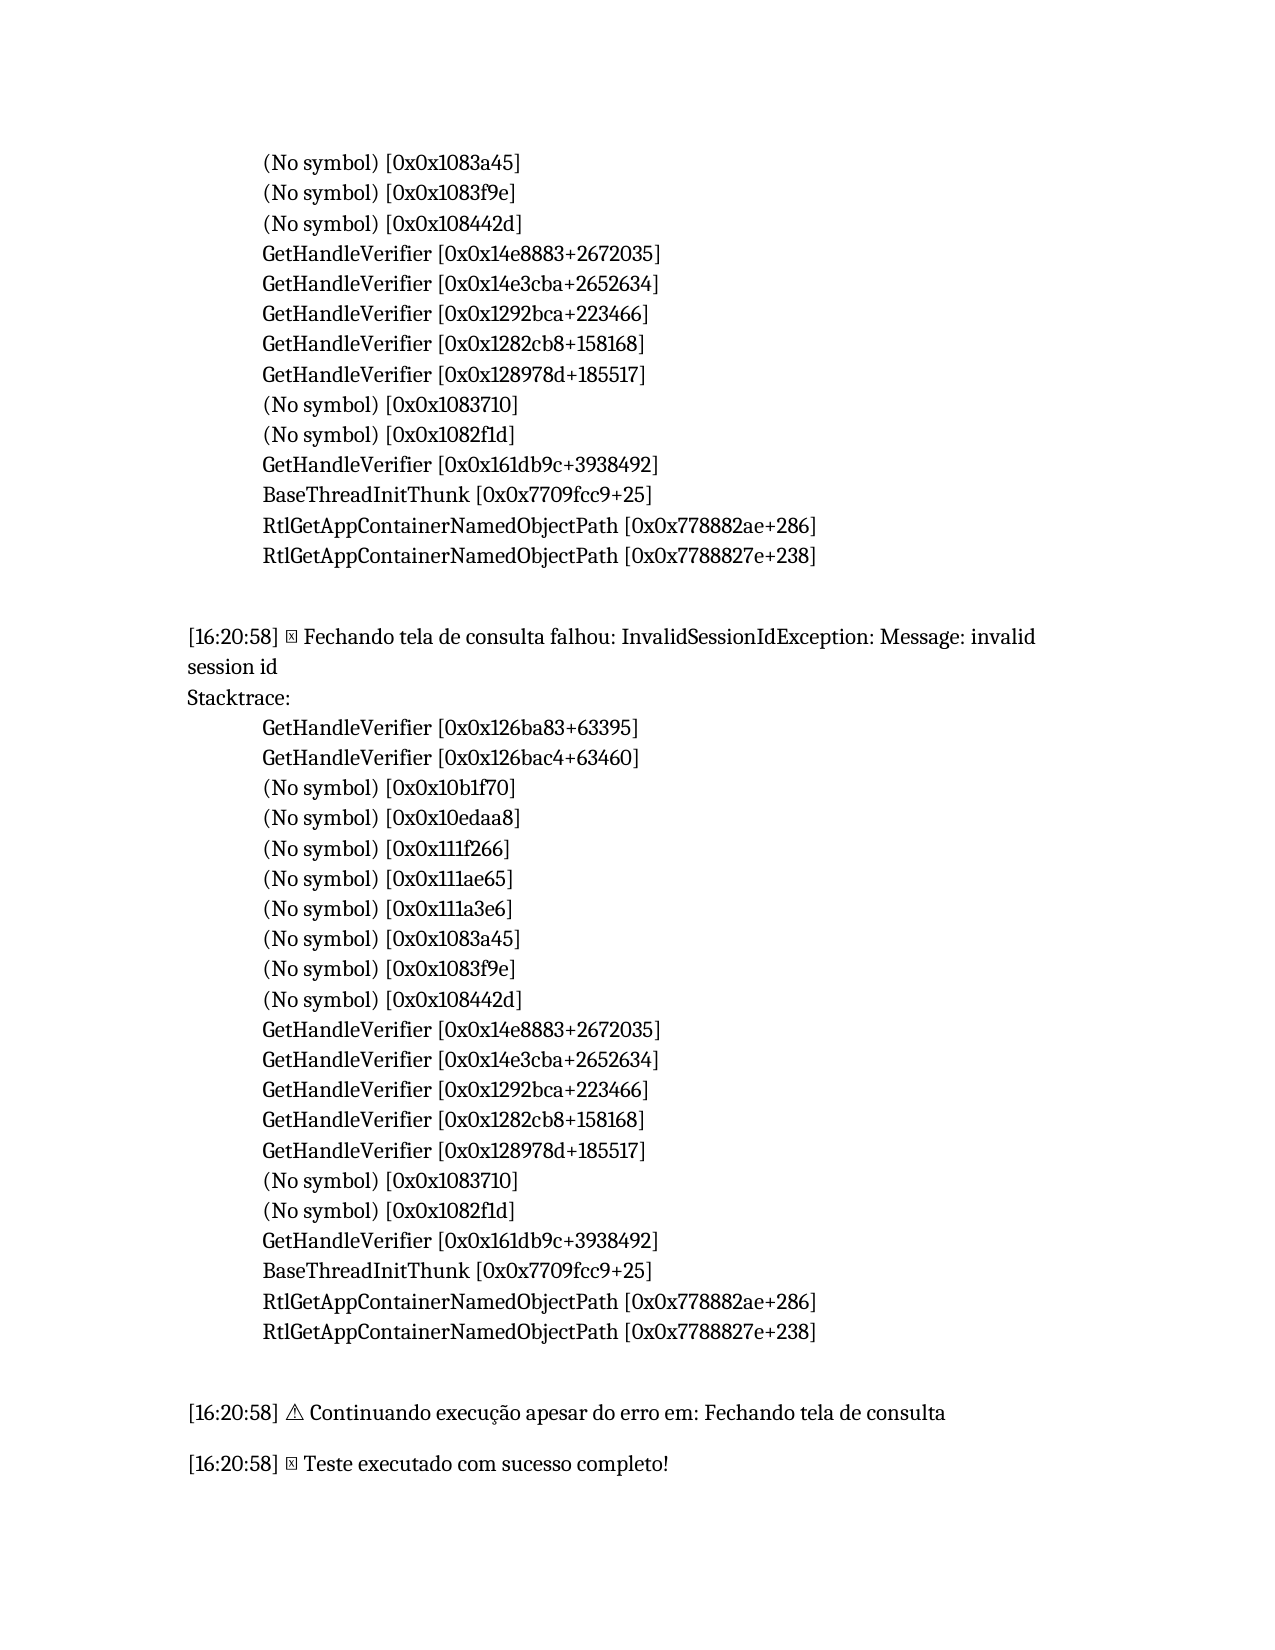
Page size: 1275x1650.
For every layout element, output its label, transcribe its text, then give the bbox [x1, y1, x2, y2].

text [16:20:58] ⚠️ Continuando execução apesar do erro em: Fechando tela de consulta [187, 1400, 1087, 1426]
text [16:20:58] ✅ Teste executado com sucesso completo! [187, 1451, 1087, 1477]
text [16:20:58] ❌ Fechando tela de consulta falhou: InvalidSessionIdException: Message: invalid session id Stacktrace: GetHandleVerifier [0x0x126ba83+63395] GetHandleVerifier [0x0x126bac4+63460] (No symbol) [0x0x10b1f70] (No symbol) [0x0x10edaa8] (No symbol) [0x0x111f266] (No symbol) [0x0x111ae65] (No symbol) [0x0x111a3e6] (No symbol) [0x0x1083a45] (No symbol) [0x0x1083f9e] (No symbol) [0x0x108442d] GetHandleVerifier [0x0x14e8883+2672035] GetHandleVerifier [0x0x14e3cba+2652634] GetHandleVerifier [0x0x1292bca+223466] GetHandleVerifier [0x0x1282cb8+158168] GetHandleVerifier [0x0x128978d+185517] (No symbol) [0x0x1083710] (No symbol) [0x0x1082f1d] GetHandleVerifier [0x0x161db9c+3938492] BaseThreadInitThunk [0x0x7709fcc9+25] RtlGetAppContainerNamedObjectPath [0x0x778882ae+286] RtlGetAppContainerNamedObjectPath [0x0x7788827e+238] [187, 624, 1087, 1375]
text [187, 150, 1087, 599]
